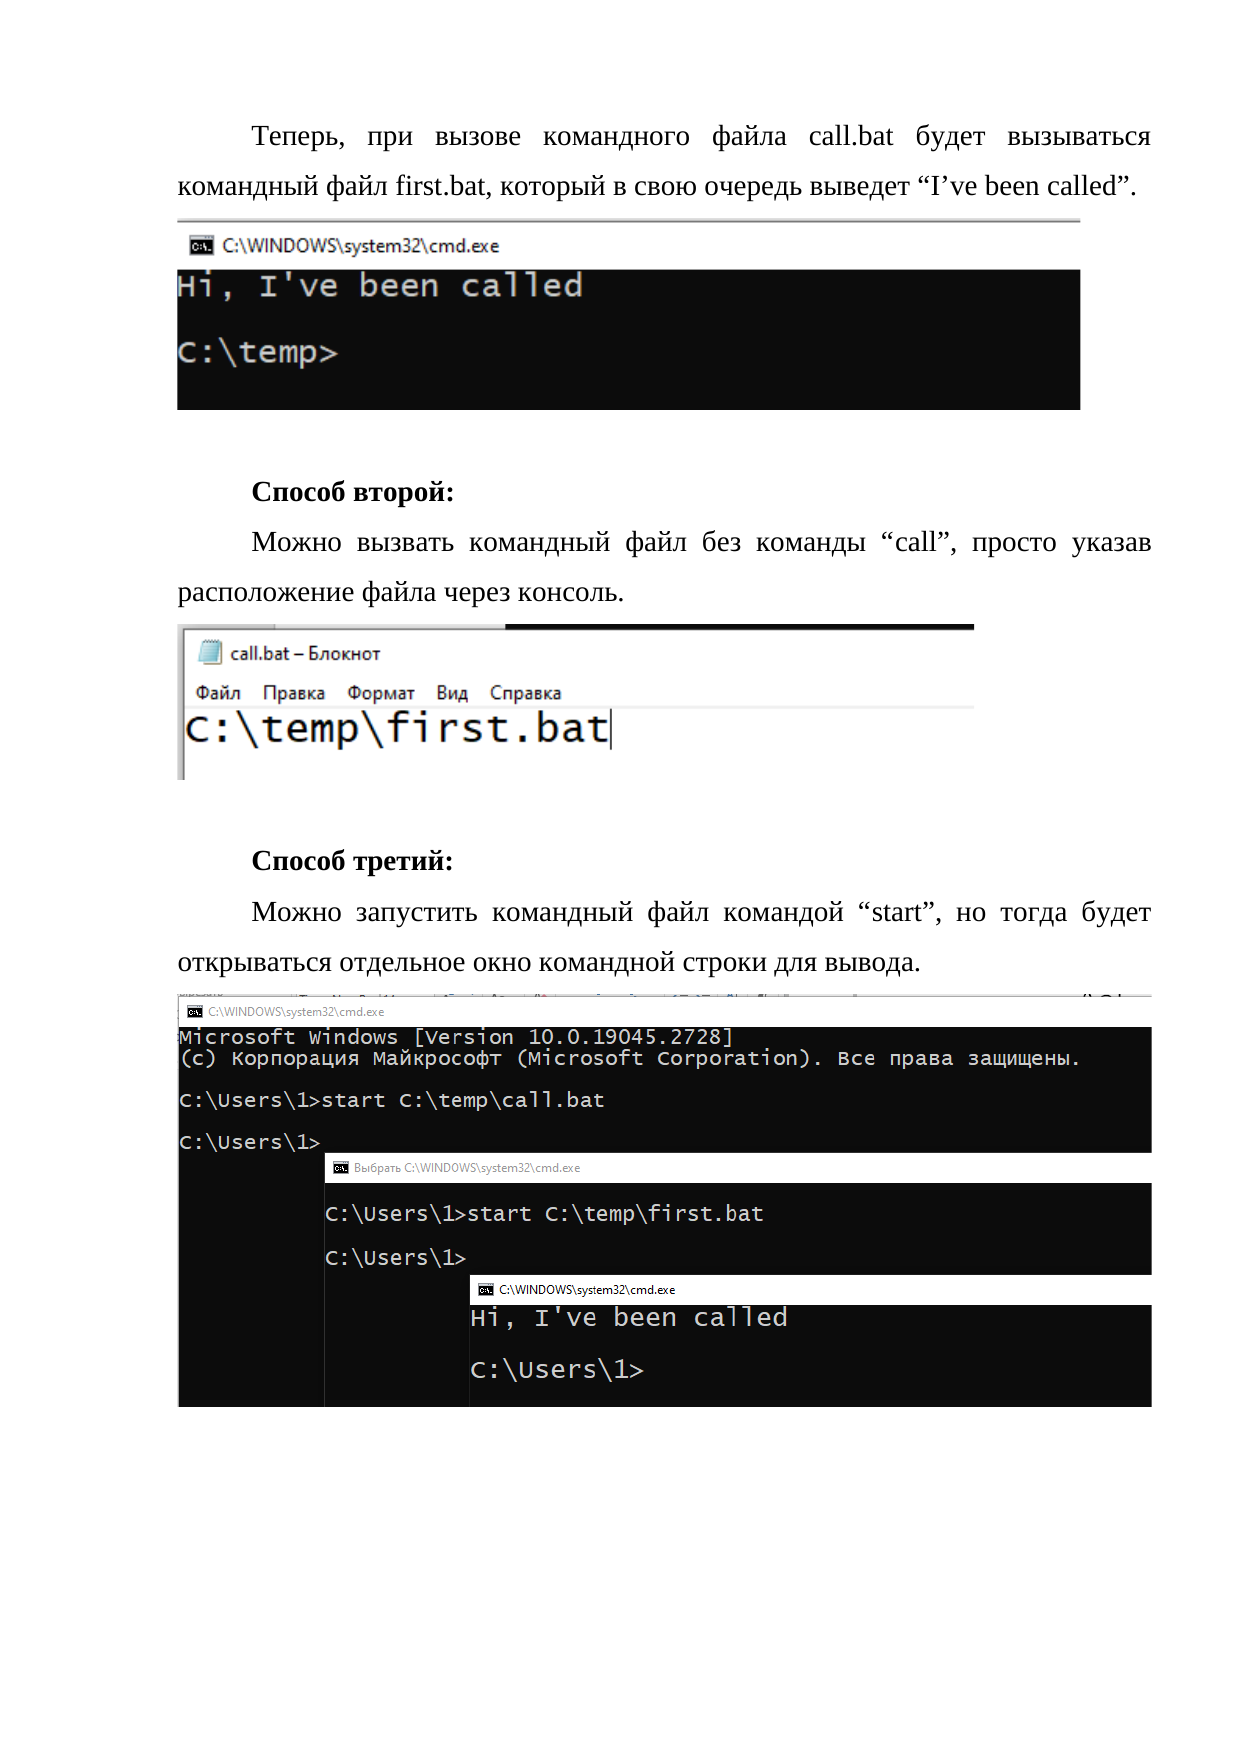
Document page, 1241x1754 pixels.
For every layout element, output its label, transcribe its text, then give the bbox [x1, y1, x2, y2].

text Теперь, при вызове командного файла call.bat будет вызываться командный файл first.bat, который в свою очередь выведет “I’ve been called”. [177, 118, 1152, 202]
picture [177, 218, 1081, 410]
picture [177, 624, 975, 780]
text Способ третий: [177, 843, 1152, 877]
text Способ второй: [177, 474, 1152, 507]
text Можно запустить командный файл командой “start”, но тогда будет открываться отдельное окно командной строки для вывода. [177, 894, 1152, 978]
text Можно вызвать командный файл без команды “call”, просто указав расположение файла через консоль. [177, 524, 1152, 608]
picture [177, 994, 1152, 1407]
